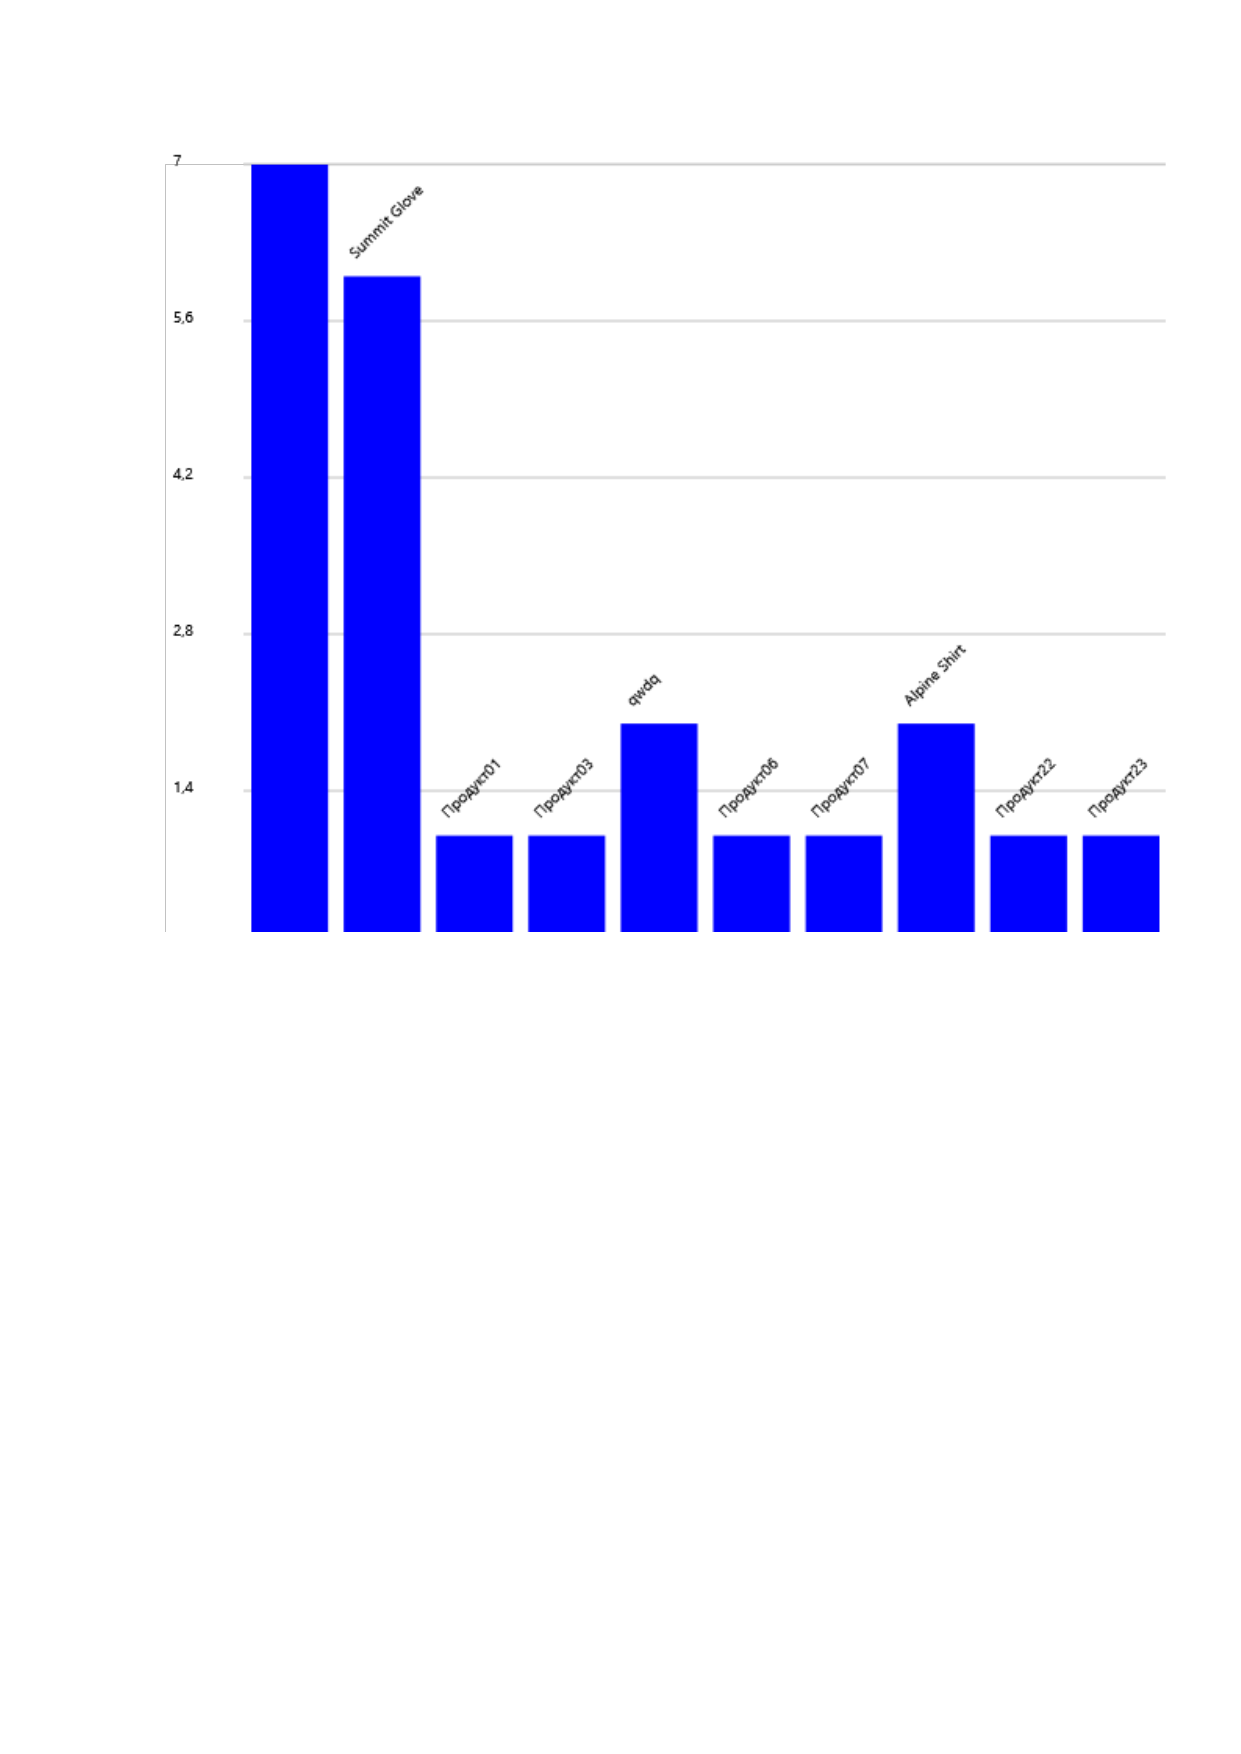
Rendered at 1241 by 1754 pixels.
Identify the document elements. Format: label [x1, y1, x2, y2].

picture [150, 150, 1166, 932]
